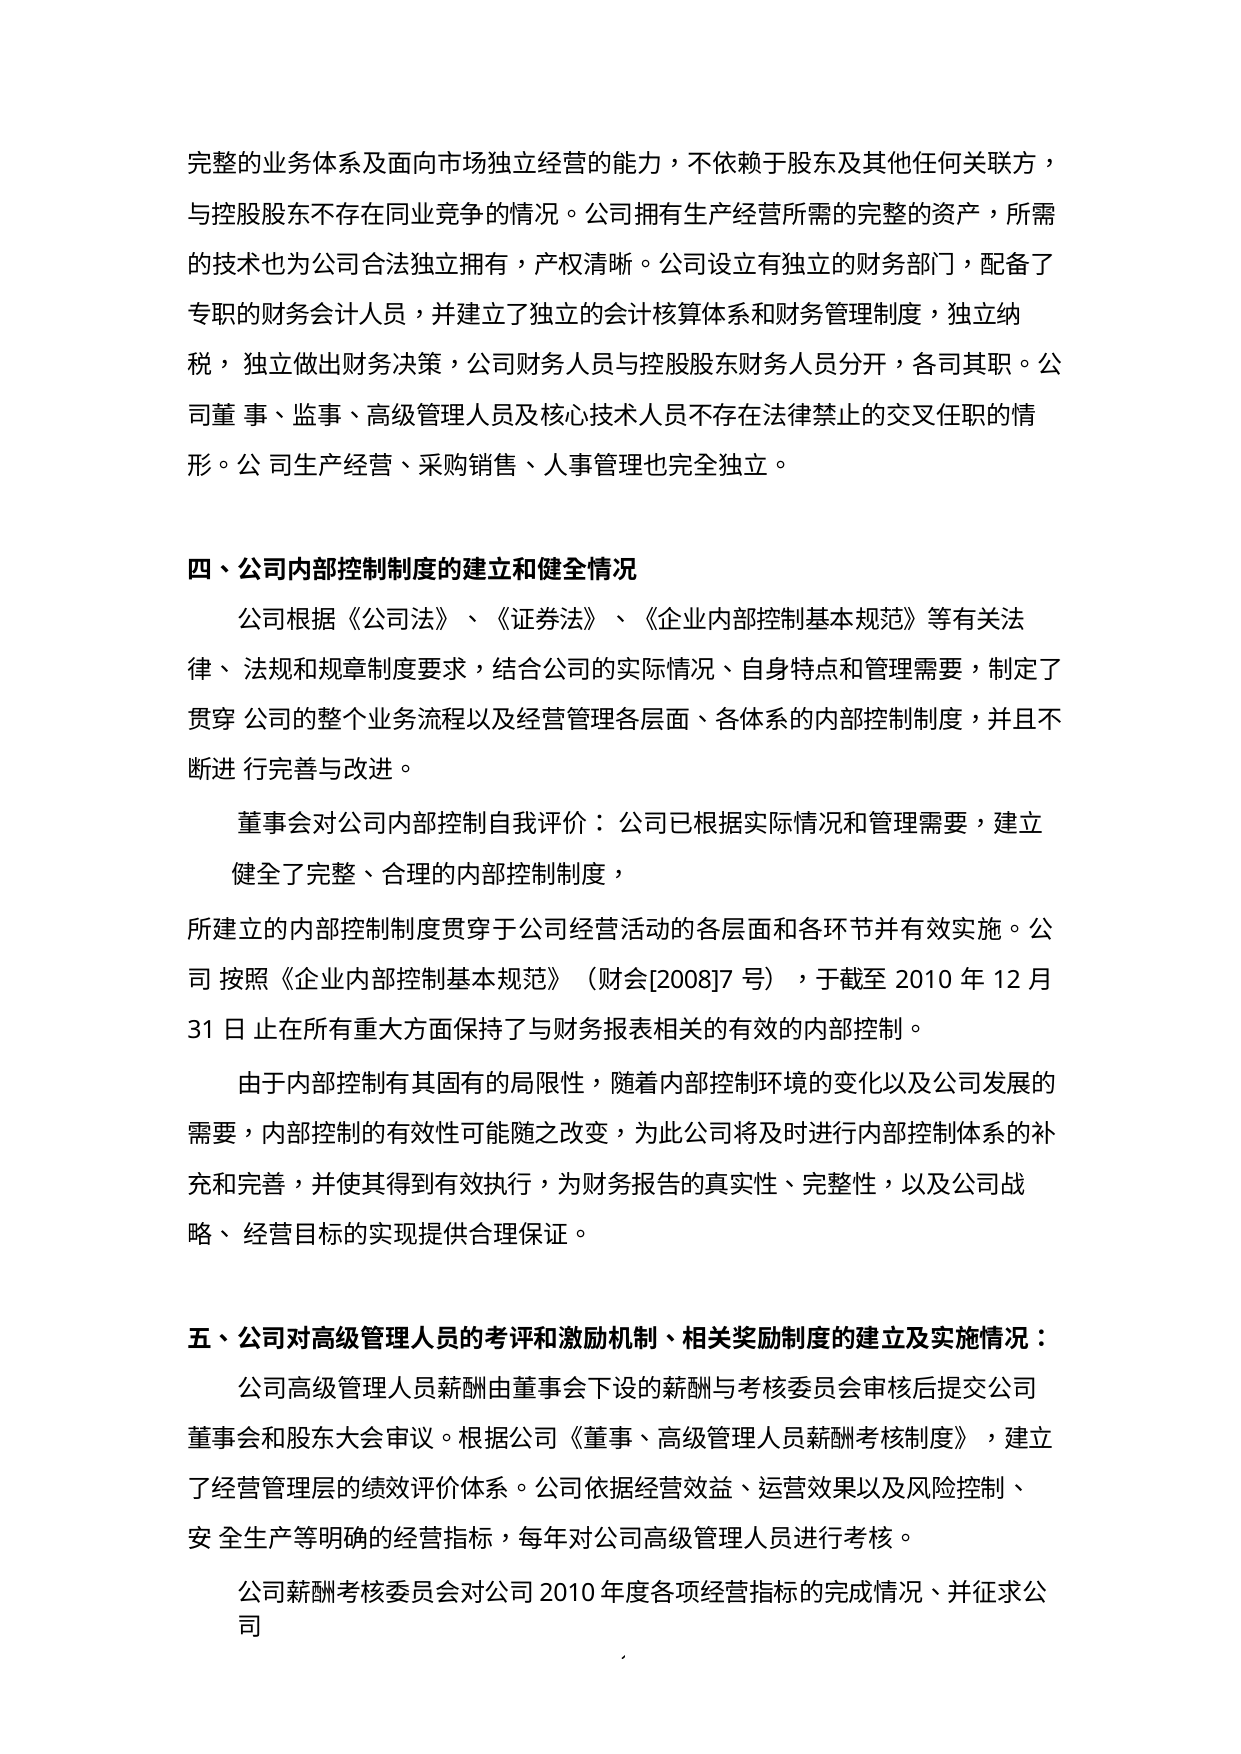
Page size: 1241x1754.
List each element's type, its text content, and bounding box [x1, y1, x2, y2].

text 公司根据《公司法》、《证券法》、《企业内部控制基本规范》等有关法律、 法规和规章制度要求，结合公司的实际情况、自身特点和管理需要，制定了贯穿 公司的整个业务流程以及经营管理各层面、各体系的内部控制制度，并且不断进 行完善与改进。 [187, 601, 1067, 786]
text 公司薪酬考核委员会对公司2010年度各项经营指标的完成情况、并征求公司 [237, 1575, 1065, 1643]
subtitle 五、公司对高级管理人员的考评和激励机制、相关奖励制度的建立及实施情况： [187, 1320, 1054, 1354]
text 由于内部控制有其固有的局限性，随着内部控制环境的变化以及公司发展的 需要，内部控制的有效性可能随之改变，为此公司将及时进行内部控制体系的补 充和完善，并使其得到有效执行，为财务报告的真实性、完整性，以及公司战略、 经营目标的实现提供合理保证。 [187, 1066, 1067, 1251]
text 所建立的内部控制制度贯穿于公司经营活动的各层面和各环节并有效实施。公司 按照《企业内部控制基本规范》（财会[2008]7 号），于截至 2010 年 12 月 31 日 止在所有重大方面保持了与财务报表相关的有效的内部控制。 [187, 911, 1054, 1046]
text 公司高级管理人员薪酬由董事会下设的薪酬与考核委员会审核后提交公司 董事会和股东大会审议。根据公司《董事、高级管理人员薪酬考核制度》，建立 了经营管理层的绩效评价体系。公司依据经营效益、运营效果以及风险控制、安 全生产等明确的经营指标，每年对公司高级管理人员进行考核。 [187, 1370, 1054, 1555]
text 完整的业务体系及面向市场独立经营的能力，不依赖于股东及其他任何关联方， 与控股股东不存在同业竞争的情况。公司拥有生产经营所需的完整的资产，所需 的技术也为公司合法独立拥有，产权清晰。公司设立有独立的财务部门，配备了 专职的财务会计人员，并建立了独立的会计核算体系和财务管理制度，独立纳税， 独立做出财务决策，公司财务人员与控股股东财务人员分开，各司其职。公司董 事、监事、高级管理人员及核心技术人员不存在法律禁止的交叉任职的情形。公 司生产经营、采购销售、人事管理也完全独立。 [187, 146, 1067, 482]
text 四、公司内部控制制度的建立和健全情况 [187, 551, 1054, 586]
text 董事会对公司内部控制自我评价： 公司已根据实际情况和管理需要，建立健全了完整、合理的内部控制制度， [231, 806, 1059, 891]
